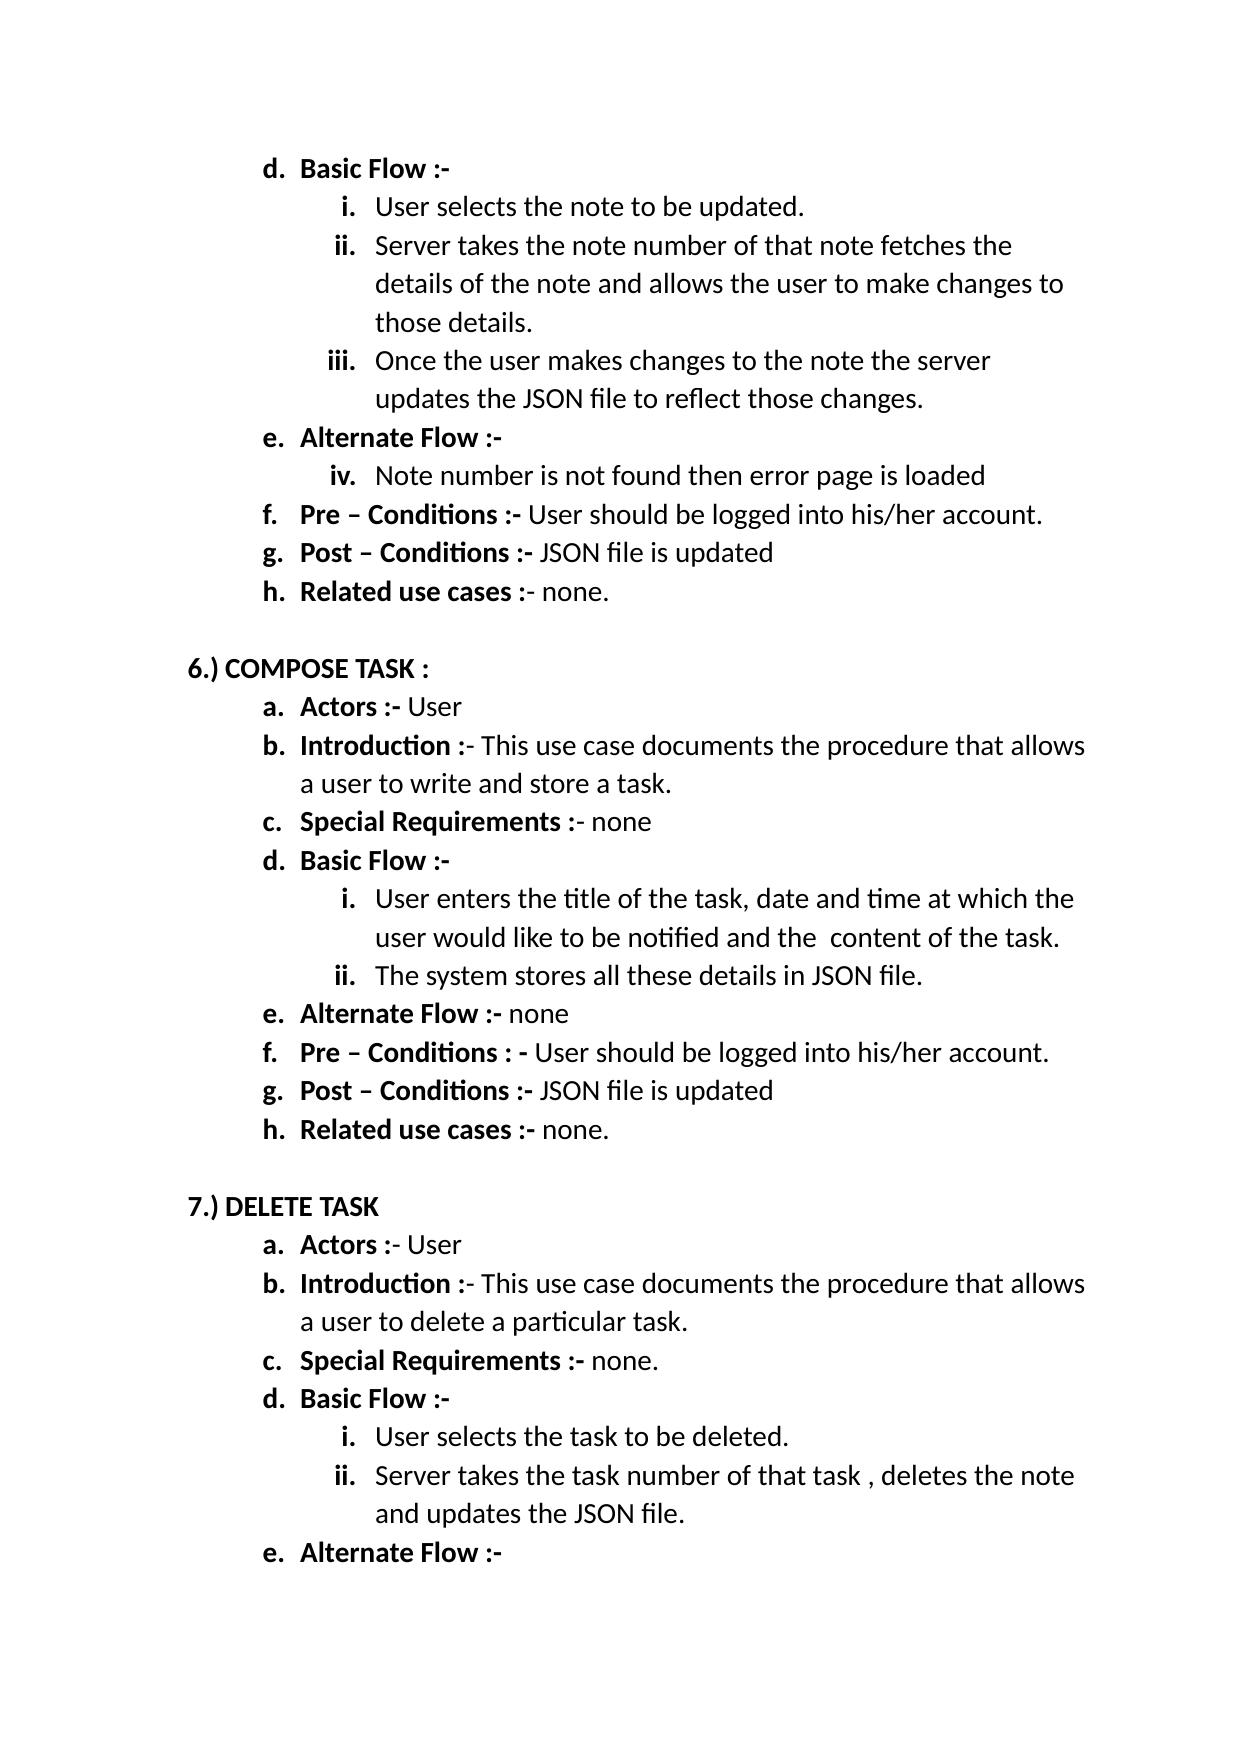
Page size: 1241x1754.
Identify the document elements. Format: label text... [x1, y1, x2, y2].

list Once the user makes changes to the note the server updates the JSON file to reflect those changes. [356, 342, 1090, 416]
list Alternate Flow :- [262, 419, 1090, 455]
list Introduction :- This use case documents the procedure that allows a user to write and store a task. [262, 727, 1090, 801]
list Post – Conditions :- JSON file is updated [262, 534, 1090, 570]
list Related use cases :- none. [262, 1111, 1090, 1147]
list User selects the note to be updated. [356, 188, 1090, 224]
list Post – Conditions :- JSON file is updated [262, 1072, 1090, 1108]
list Alternate Flow :- none [262, 996, 1090, 1031]
list Actors :- User [262, 688, 1090, 724]
list Pre – Conditions :- User should be logged into his/her account. [262, 496, 1090, 532]
list Note number is not found then error page is loaded [356, 457, 1090, 493]
list Basic Flow :- [262, 150, 1090, 186]
list Special Requirements :- none [262, 803, 1090, 839]
list Introduction :- This use case documents the procedure that allows a user to delete a particular task. [262, 1265, 1090, 1339]
list Basic Flow :- [262, 842, 1090, 877]
list DELETE TASK [187, 1188, 1090, 1223]
list Basic Flow :- [262, 1380, 1090, 1416]
list Special Requirements :- none. [262, 1342, 1090, 1377]
list User enters the title of the task, date and time at which the user would like to be notified and the content of the task. [356, 880, 1090, 954]
list Actors :- User [262, 1226, 1090, 1262]
list Related use cases :- none. [262, 573, 1090, 608]
list The system stores all these details in JSON file. [356, 957, 1090, 993]
list Pre – Conditions : - User should be logged into his/her account. [262, 1034, 1090, 1070]
list Server takes the task number of that task , deletes the note and updates the JSON file. [356, 1457, 1090, 1531]
list Server takes the note number of that note fetches the details of the note and allows the user to make changes to those details. [356, 227, 1090, 339]
list COMPOSE TASK : [187, 650, 1090, 685]
list User selects the task to be deleted. [356, 1418, 1090, 1454]
list Alternate Flow :- [262, 1534, 1090, 1569]
